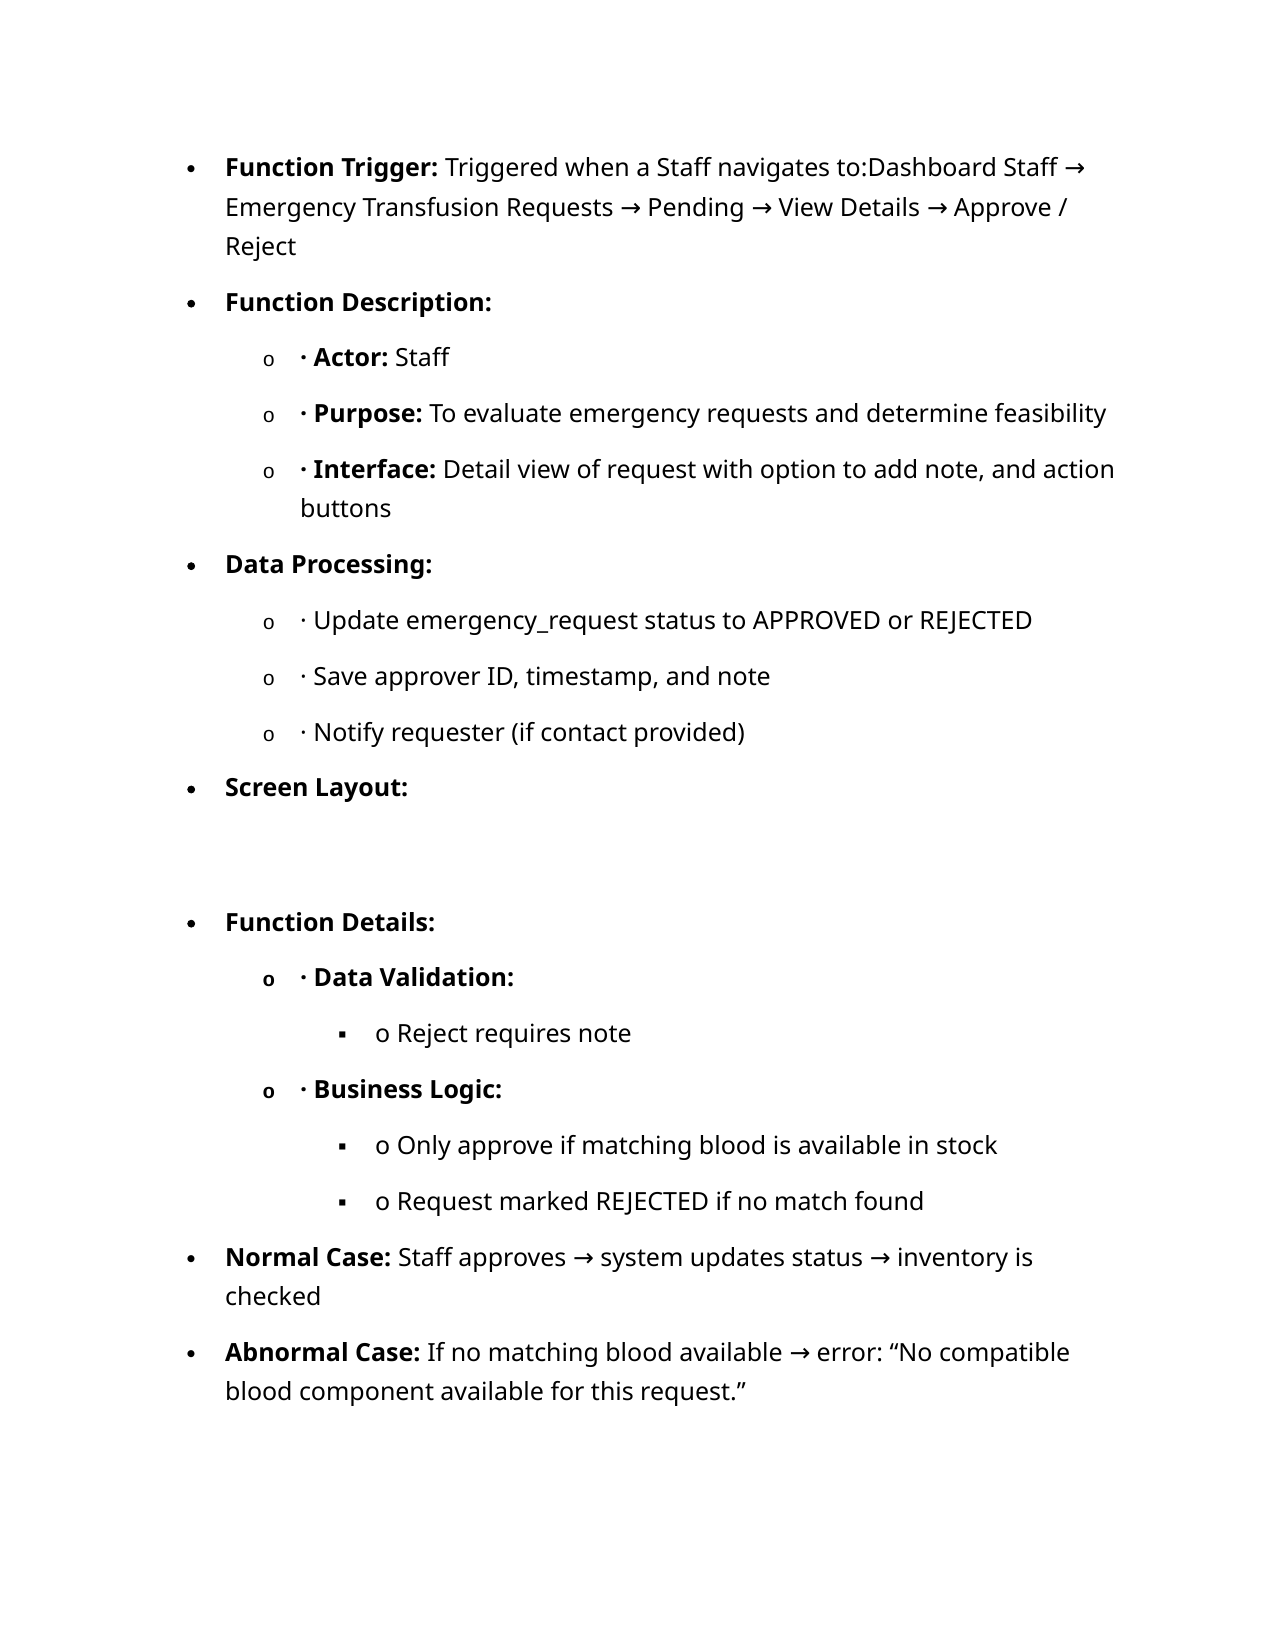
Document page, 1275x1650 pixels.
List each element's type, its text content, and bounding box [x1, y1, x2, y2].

list · Update emergency_request status to APPROVED or REJECTED [262, 602, 1125, 637]
list · Data Validation: [262, 960, 1125, 994]
list · Purpose: To evaluate emergency requests and determine feasibility [262, 396, 1125, 430]
list · Business Logic: [262, 1072, 1125, 1106]
list · Interface: Detail view of request with option to add note, and action buttons [262, 452, 1125, 525]
list o Request marked REJECTED if no match found [337, 1183, 1125, 1217]
list Function Description: [187, 284, 1125, 318]
list Normal Case: Staff approves → system updates status → inventory is checked [187, 1239, 1125, 1312]
list Abnormal Case: If no matching blood available → error: “No compatible blood component available for this request.” [187, 1334, 1125, 1407]
list Function Trigger: Triggered when a Staff navigates to:Dashboard Staff → Emergency Transfusion Requests → Pending → View Details → Approve / Reject [187, 150, 1125, 262]
list o Only approve if matching blood is available in stock [337, 1127, 1125, 1162]
list · Actor: Staff [262, 340, 1125, 374]
list o Reject requires note [337, 1016, 1125, 1050]
list Function Details: [187, 904, 1125, 938]
list · Notify requester (if contact provided) [262, 714, 1125, 748]
list Screen Layout: [187, 770, 1125, 882]
list Data Processing: [187, 547, 1125, 581]
list · Save approver ID, timestamp, and note [262, 658, 1125, 692]
